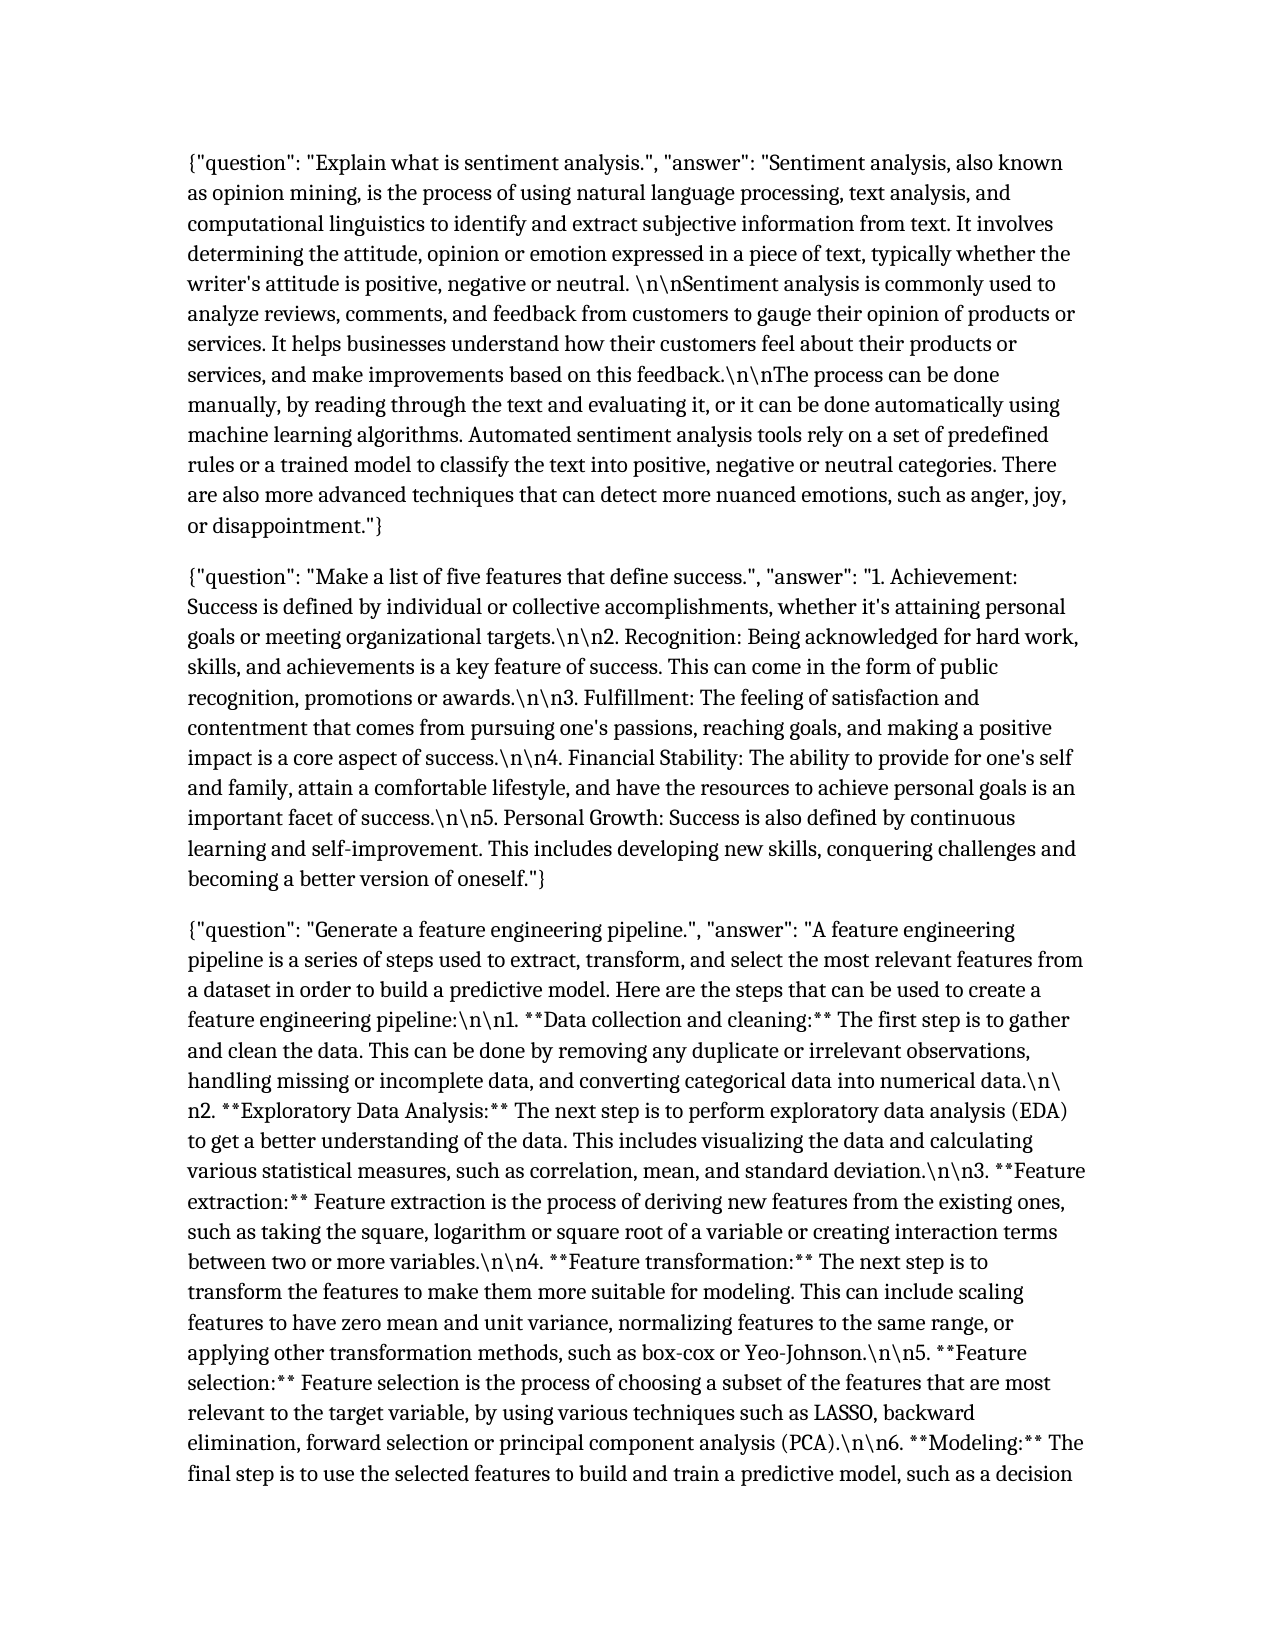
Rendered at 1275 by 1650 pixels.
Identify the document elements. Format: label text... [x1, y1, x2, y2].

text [187, 917, 1087, 1487]
text {"question": "Explain what is sentiment analysis.", "answer": "Sentiment analysis, also known as opinion mining, is the process of using natural language processing, text analysis, and computational linguistics to identify and extract subjective information from text. It involves determining the attitude, opinion or emotion expressed in a piece of text, typically whether the writer's attitude is positive, negative or neutral. \n\nSentiment analysis is commonly used to analyze reviews, comments, and feedback from customers to gauge their opinion of products or services. It helps businesses understand how their customers feel about their products or services, and make improvements based on this feedback.\n\nThe process can be done manually, by reading through the text and evaluating it, or it can be done automatically using machine learning algorithms. Automated sentiment analysis tools rely on a set of predefined rules or a trained model to classify the text into positive, negative or neutral categories. There are also more advanced techniques that can detect more nuanced emotions, such as anger, joy, or disappointment."} [187, 150, 1087, 539]
text {"question": "Make a list of five features that define success.", "answer": "1. Achievement: Success is defined by individual or collective accomplishments, whether it's attaining personal goals or meeting organizational targets.\n\n2. Recognition: Being acknowledged for hard work, skills, and achievements is a key feature of success. This can come in the form of public recognition, promotions or awards.\n\n3. Fulfillment: The feeling of satisfaction and contentment that comes from pursuing one's passions, reaching goals, and making a positive impact is a core aspect of success.\n\n4. Financial Stability: The ability to provide for one's self and family, attain a comfortable lifestyle, and have the resources to achieve personal goals is an important facet of success.\n\n5. Personal Growth: Success is also defined by continuous learning and self-improvement. This includes developing new skills, conquering challenges and becoming a better version of oneself."} [187, 563, 1087, 892]
